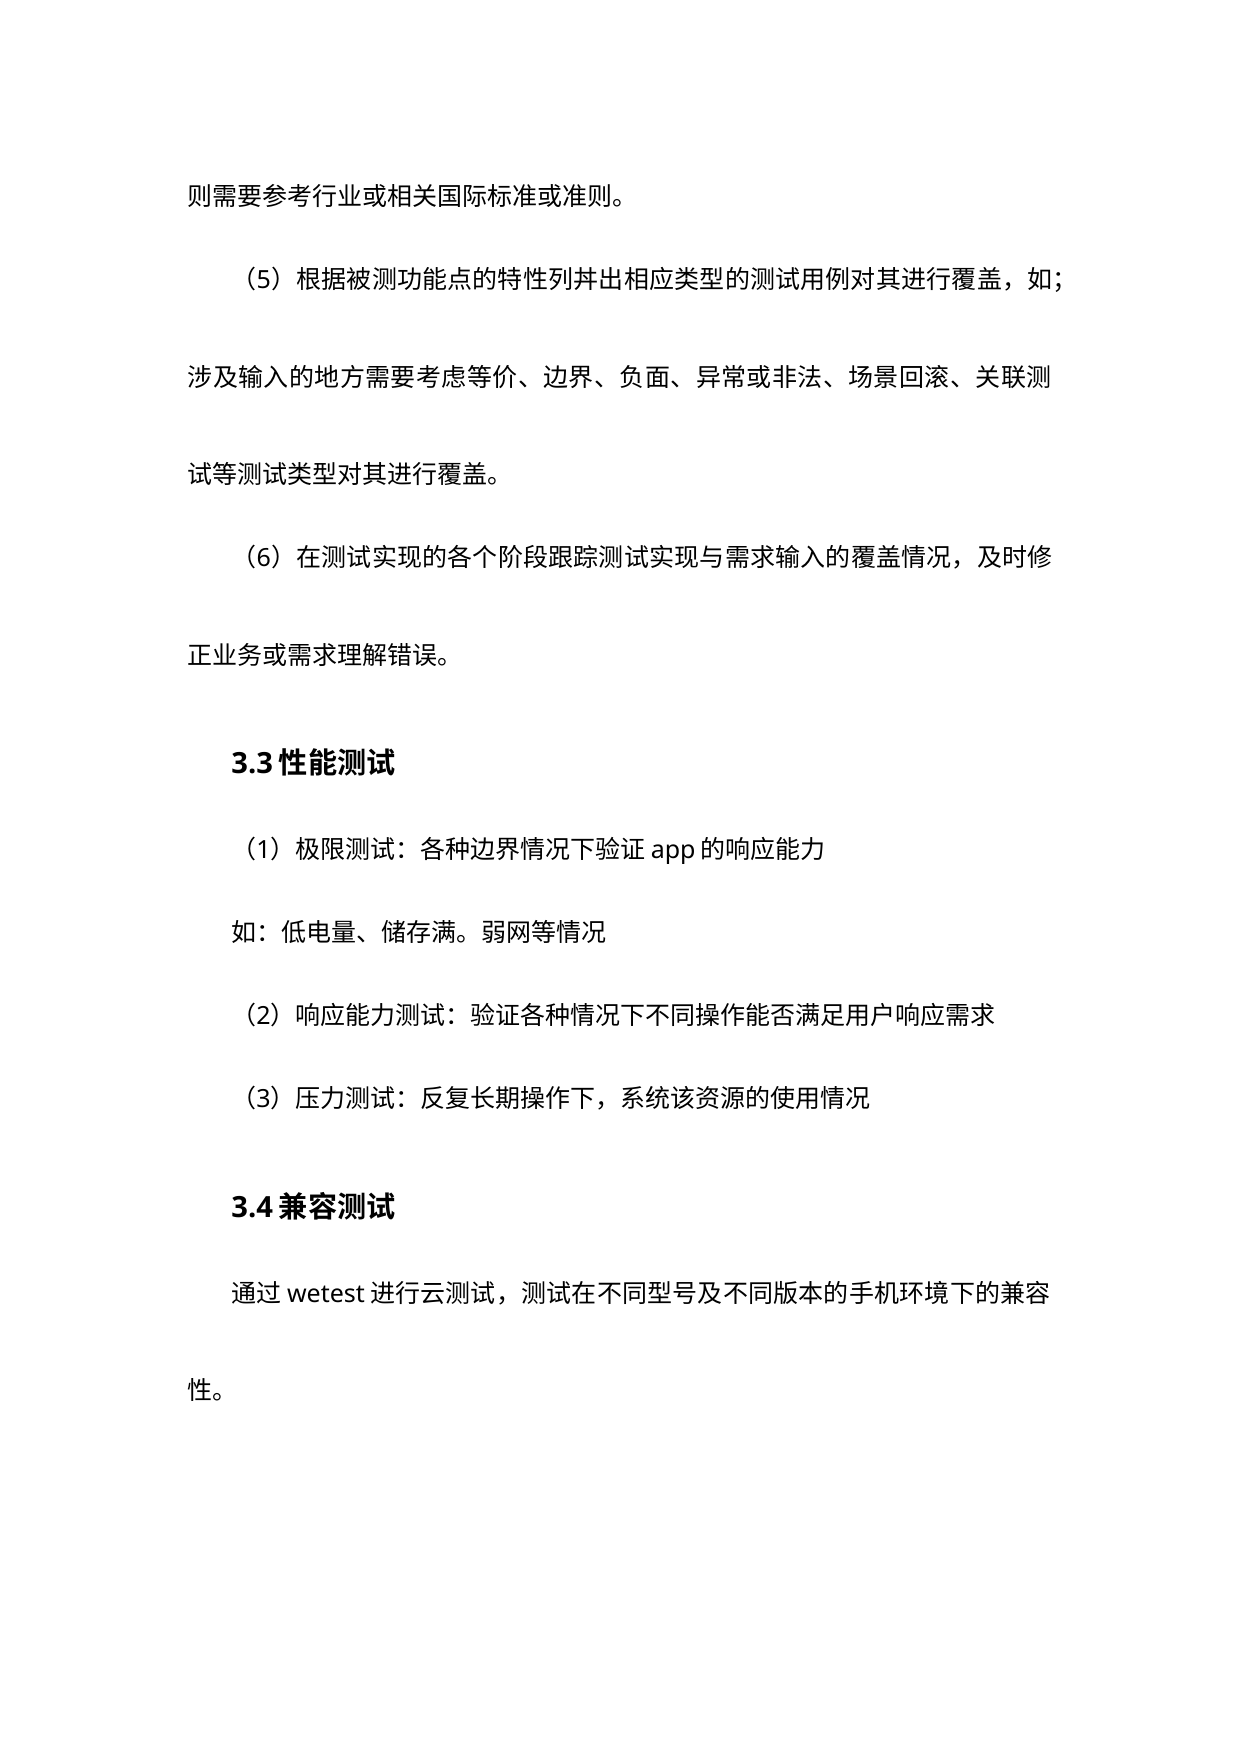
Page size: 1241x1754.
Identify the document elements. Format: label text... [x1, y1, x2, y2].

text （1）极限测试：各种边界情况下验证app的响应能力 [187, 815, 1053, 880]
text 3.4兼容测试 [187, 1172, 1053, 1237]
text 通过wetest进行云测试，测试在不同型号及不同版本的手机环境下的兼容性。 [187, 1259, 1053, 1421]
text （3）压力测试：反复长期操作下，系统该资源的使用情况 [187, 1064, 1053, 1129]
text 3.3性能测试 [187, 729, 1053, 794]
text 如：低电量、储存满。弱网等情况 [187, 898, 1053, 963]
text （5）根据被测功能点的特性列丼出相应类型的测试用例对其进行覆盖，如；涉及输入的地方需要考虑等价、边界、负面、异常或非法、场景回滚、关联测试等测试类型对其进行覆盖。 [187, 245, 1053, 505]
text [187, 162, 1053, 227]
text （2）响应能力测试：验证各种情况下不同操作能否满足用户响应需求 [187, 981, 1053, 1046]
text （6）在测试实现的各个阶段跟踪测试实现与需求输入的覆盖情况，及时修正业务或需求理解错误。 [187, 523, 1053, 686]
